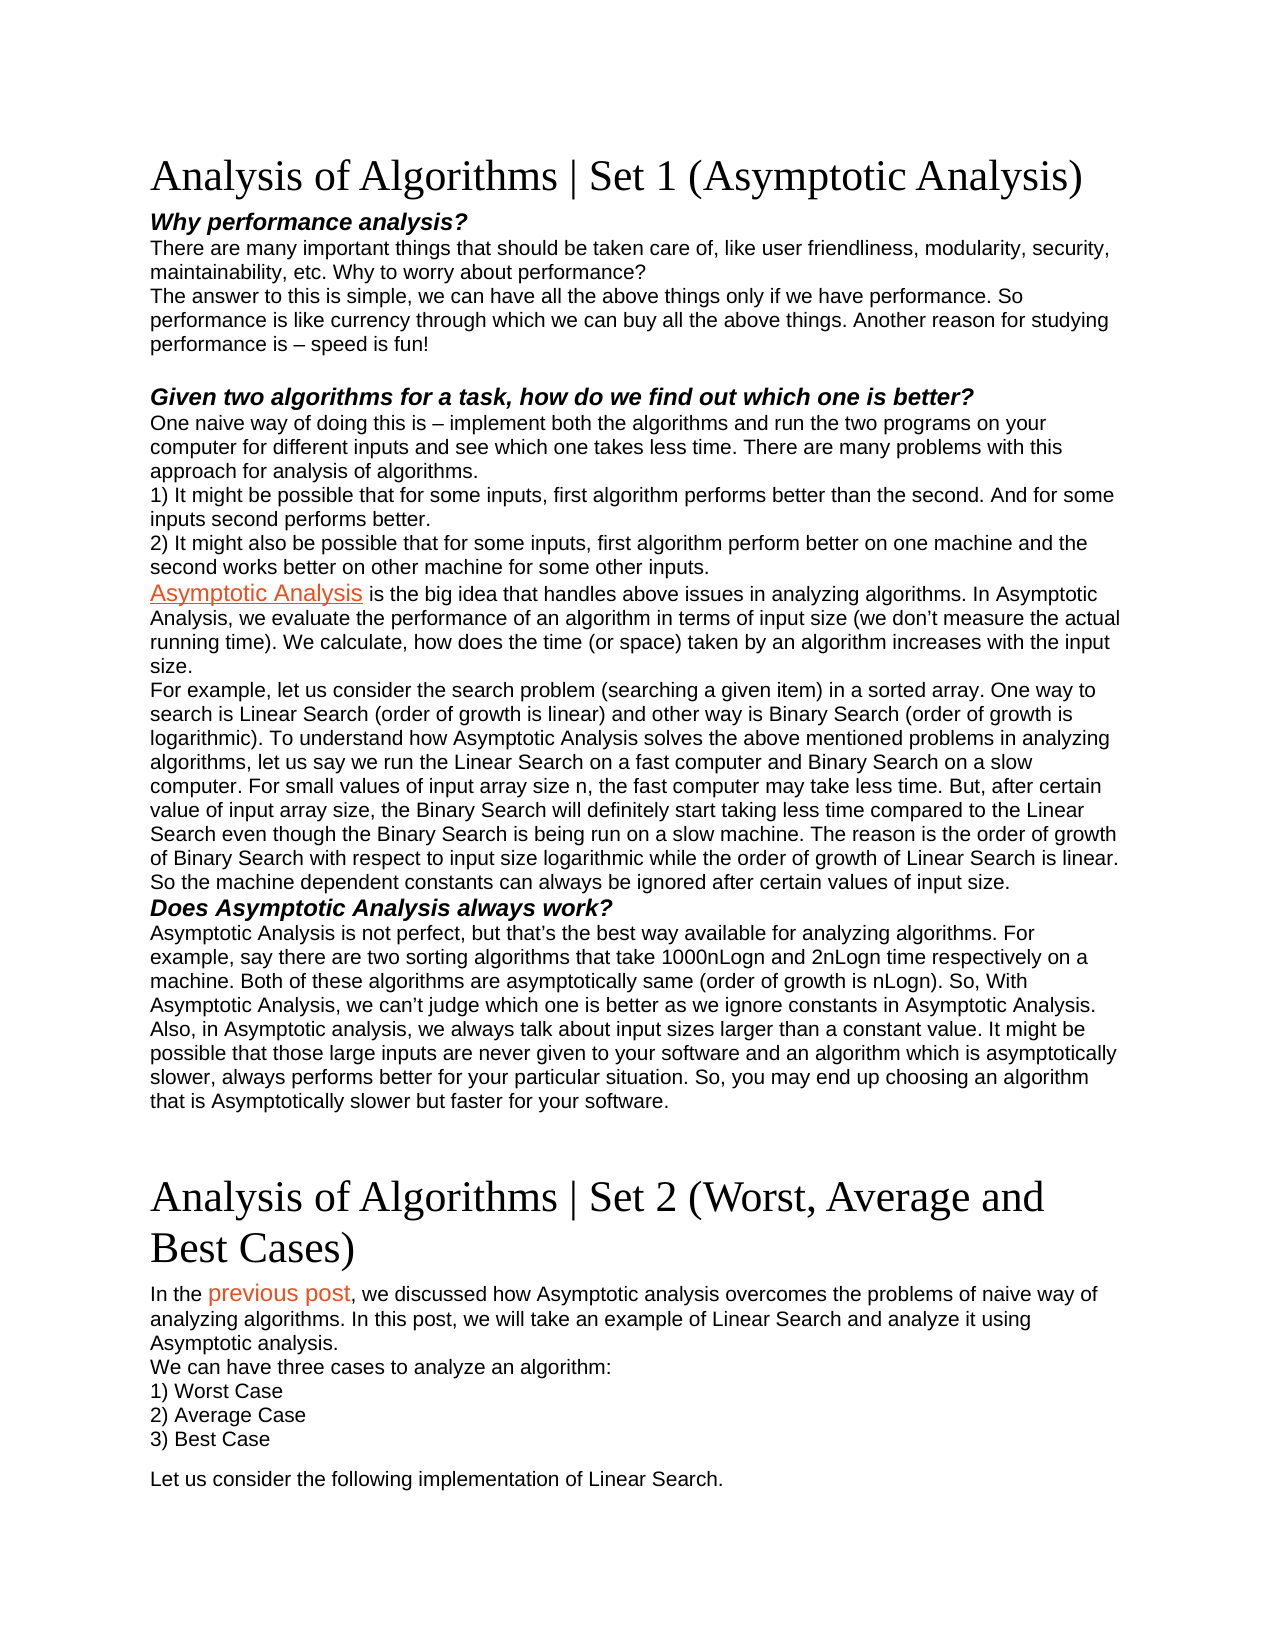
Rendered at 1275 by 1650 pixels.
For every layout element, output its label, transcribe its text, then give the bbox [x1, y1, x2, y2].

subtitle Analysis of Algorithms | Set 1 (Asymptotic Analysis) [150, 150, 1125, 200]
text Given two algorithms for a task, how do we find out which one is better? One naive way of doing this is – implement both the algorithms and run the two programs on your computer for different inputs and see which one takes less time. There are many problems with this approach for analysis of algorithms. 1) It might be possible that for some inputs, first algorithm performs better than the second. And for some inputs second performs better. 2) It might also be possible that for some inputs, first algorithm perform better on one machine and the second works better on other machine for some other inputs. [150, 356, 1125, 578]
text Analysis of Algorithms | Set 2 (Worst, Average and Best Cases) [150, 1171, 1125, 1272]
text Let us consider the following implementation of Linear Search. [150, 1466, 1125, 1490]
text We can have three cases to analyze an algorithm: 1) Worst Case 2) Average Case 3) Best Case [150, 1355, 1125, 1451]
text Asymptotic Analysis is the big idea that handles above issues in analyzing algorithms. In Asymptotic Analysis, we evaluate the performance of an algorithm in terms of input size (we don’t measure the actual running time). We calculate, how does the time (or space) taken by an algorithm increases with the input size. For example, let us consider the search problem (searching a given item) in a sorted array. One way to search is Linear Search (order of growth is linear) and other way is Binary Search (order of growth is logarithmic). To understand how Asymptotic Analysis solves the above mentioned problems in analyzing algorithms, let us say we run the Linear Search on a fast computer and Binary Search on a slow computer. For small values of input array size n, the fast computer may take less time. But, after certain value of input array size, the Binary Search will definitely start taking less time compared to the Linear Search even though the Binary Search is being run on a slow machine. The reason is the order of growth of Binary Search with respect to input size logarithmic while the order of growth of Linear Search is linear. So the machine dependent constants can always be ignored after certain values of input size. [150, 578, 1125, 893]
text Does Asymptotic Analysis always work? Asymptotic Analysis is not perfect, but that’s the best way available for analyzing algorithms. For example, say there are two sorting algorithms that take 1000nLogn and 2nLogn time respectively on a machine. Both of these algorithms are asymptotically same (order of growth is nLogn). So, With Asymptotic Analysis, we can’t judge which one is better as we ignore constants in Asymptotic Analysis. Also, in Asymptotic analysis, we always talk about input sizes larger than a constant value. It might be possible that those large inputs are never given to your software and an algorithm which is asymptotically slower, always performs better for your particular situation. So, you may end up choosing an algorithm that is Asymptotically slower but faster for your software. [150, 893, 1125, 1113]
text In the previous post, we discussed how Asymptotic analysis overcomes the problems of naive way of analyzing algorithms. In this post, we will take an example of Linear Search and analyze it using Asymptotic analysis. [150, 1279, 1125, 1355]
text Why performance analysis? There are many important things that should be taken care of, like user friendliness, modularity, security, maintainability, etc. Why to worry about performance? The answer to this is simple, we can have all the above things only if we have performance. So performance is like currency through which we can buy all the above things. Another reason for studying performance is – speed is fun! [150, 208, 1125, 356]
